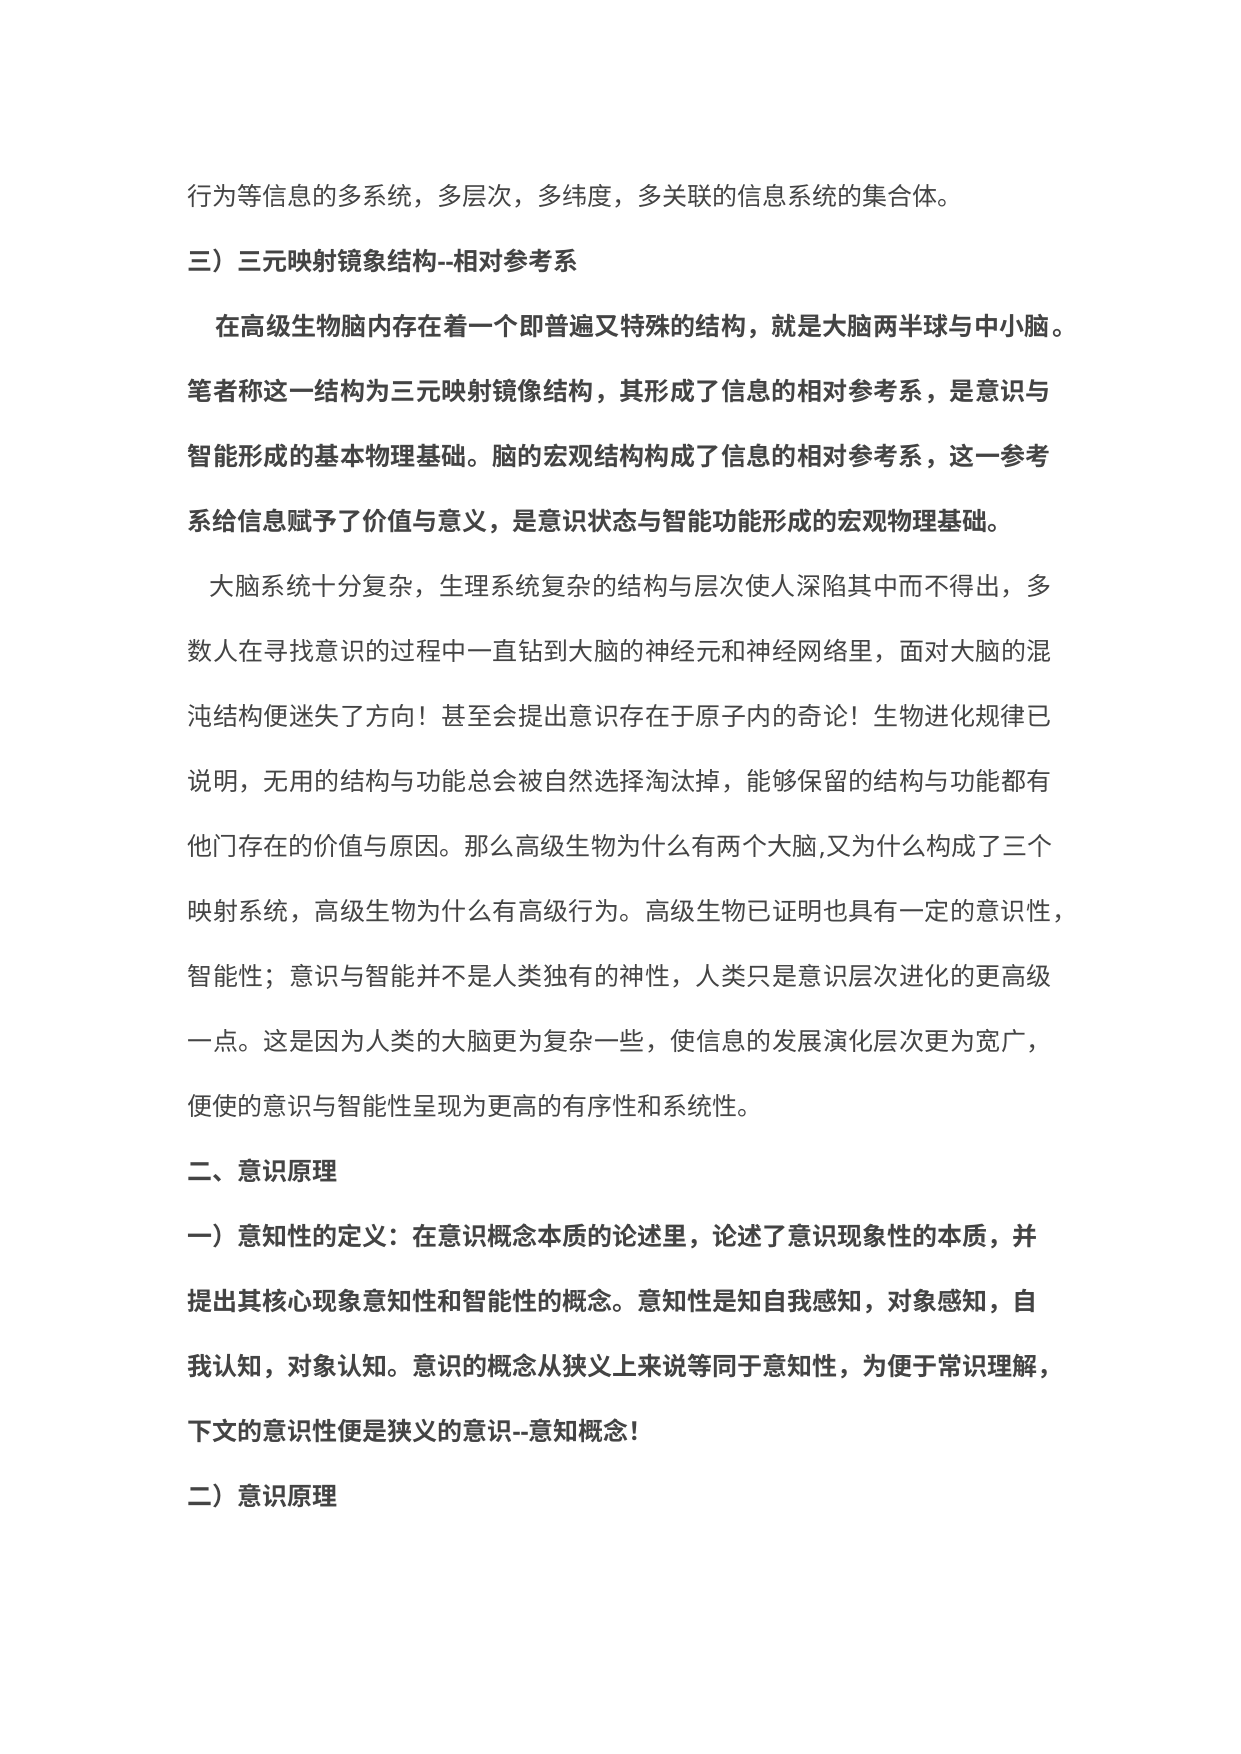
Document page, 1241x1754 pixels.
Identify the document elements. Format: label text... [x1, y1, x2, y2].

text 二、意识原理 [187, 1137, 1053, 1202]
text 一）意知性的定义：在意识概念本质的论述里，论述了意识现象性的本质，并提出其核心现象意知性和智能性的概念。意知性是知自我感知，对象感知，自我认知，对象认知。意识的概念从狭义上来说等同于意知性，为便于常识理解，下文的意识性便是狭义的意识--意知概念！ [187, 1202, 1053, 1462]
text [187, 162, 1053, 1137]
text 二）意识原理 [187, 1462, 1053, 1527]
